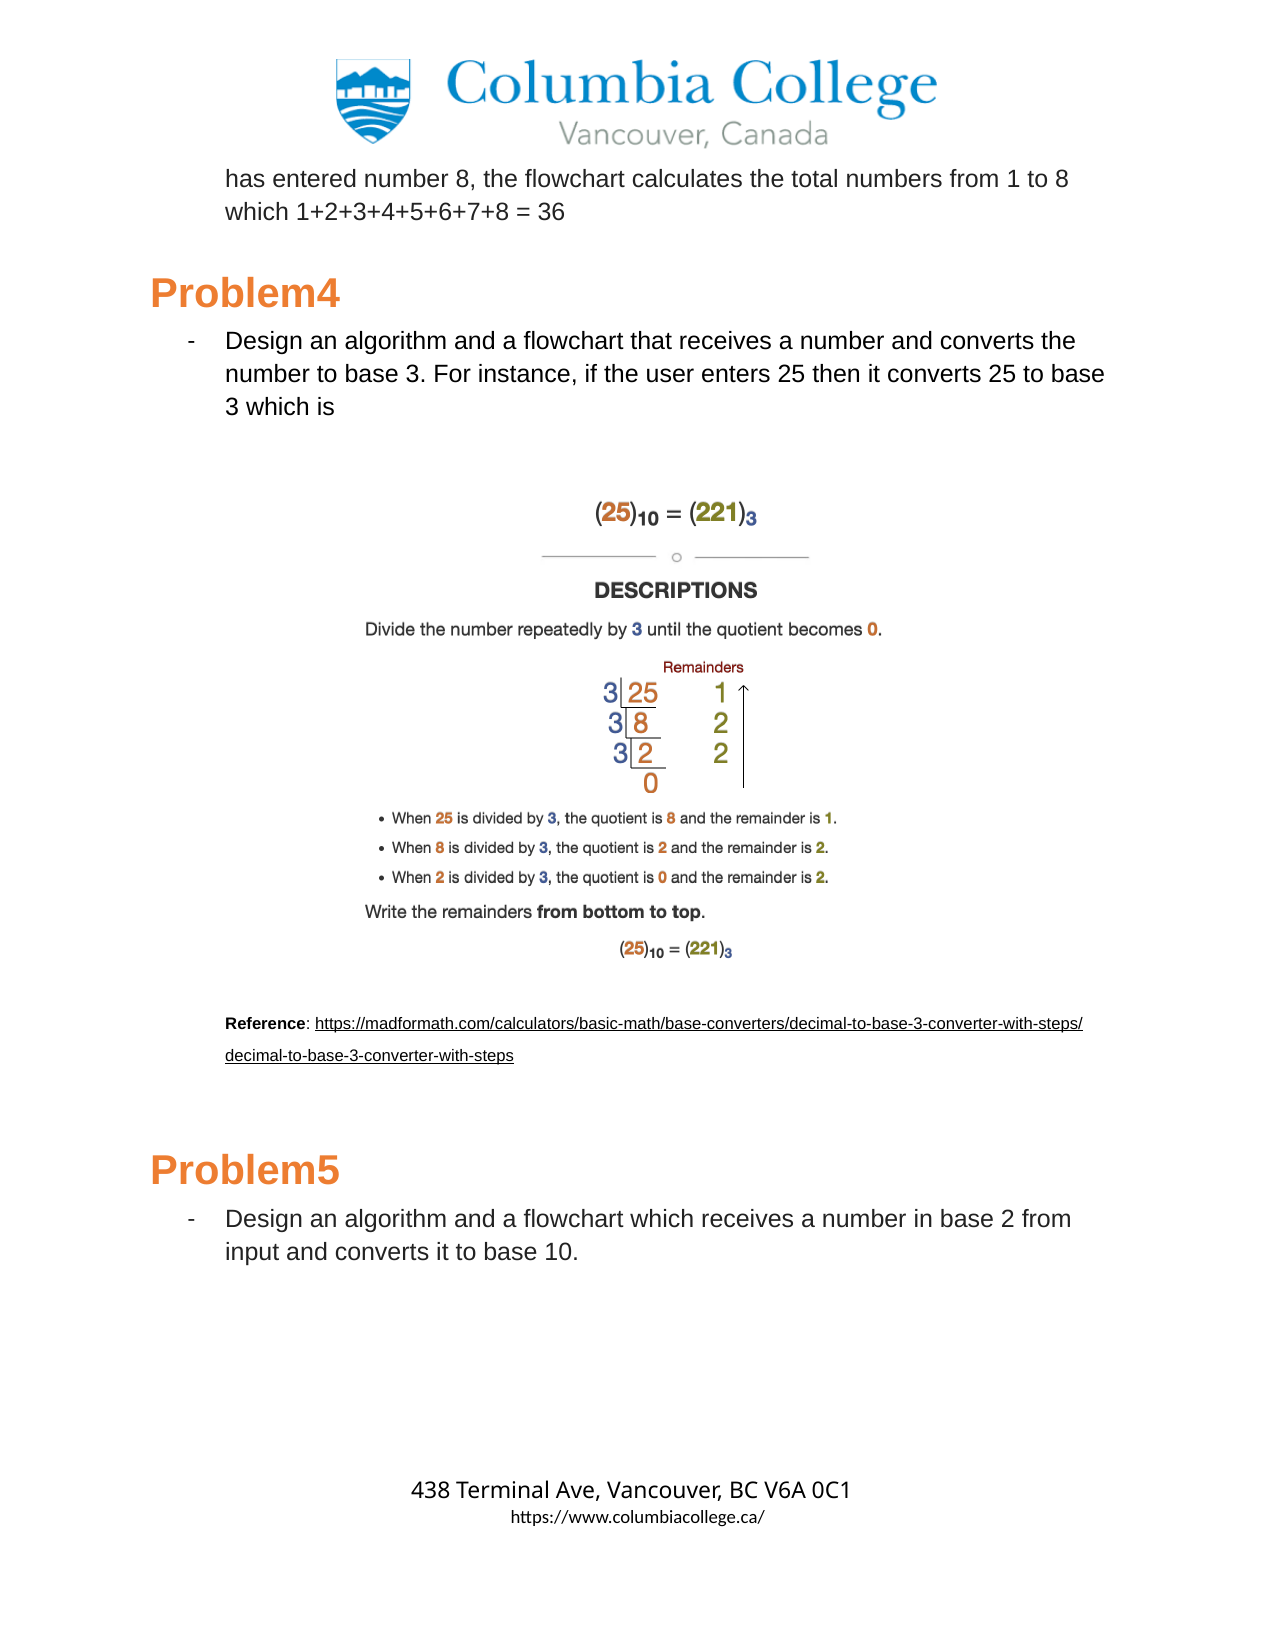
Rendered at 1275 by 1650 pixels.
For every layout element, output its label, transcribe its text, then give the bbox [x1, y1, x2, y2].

list Reference: https://madformath.com/calculators/basic-math/base-converters/decimal-to-base-3-converter-with-steps/decimal-to-base-3-converter-with-steps [225, 1007, 1125, 1072]
picture [352, 487, 998, 961]
picture [336, 59, 939, 149]
subtitle Problem5 [150, 1137, 1125, 1202]
subtitle Problem4 [150, 259, 1125, 324]
list Design an algorithm and a flowchart which receives a number in base 2 from input and converts it to base 10. [187, 1202, 1125, 1267]
list Design an algorithm and a flowchart that receives a number and converts the number to base 3. For instance, if the user enters 25 then it converts 25 to base 3 which is [187, 324, 1125, 422]
